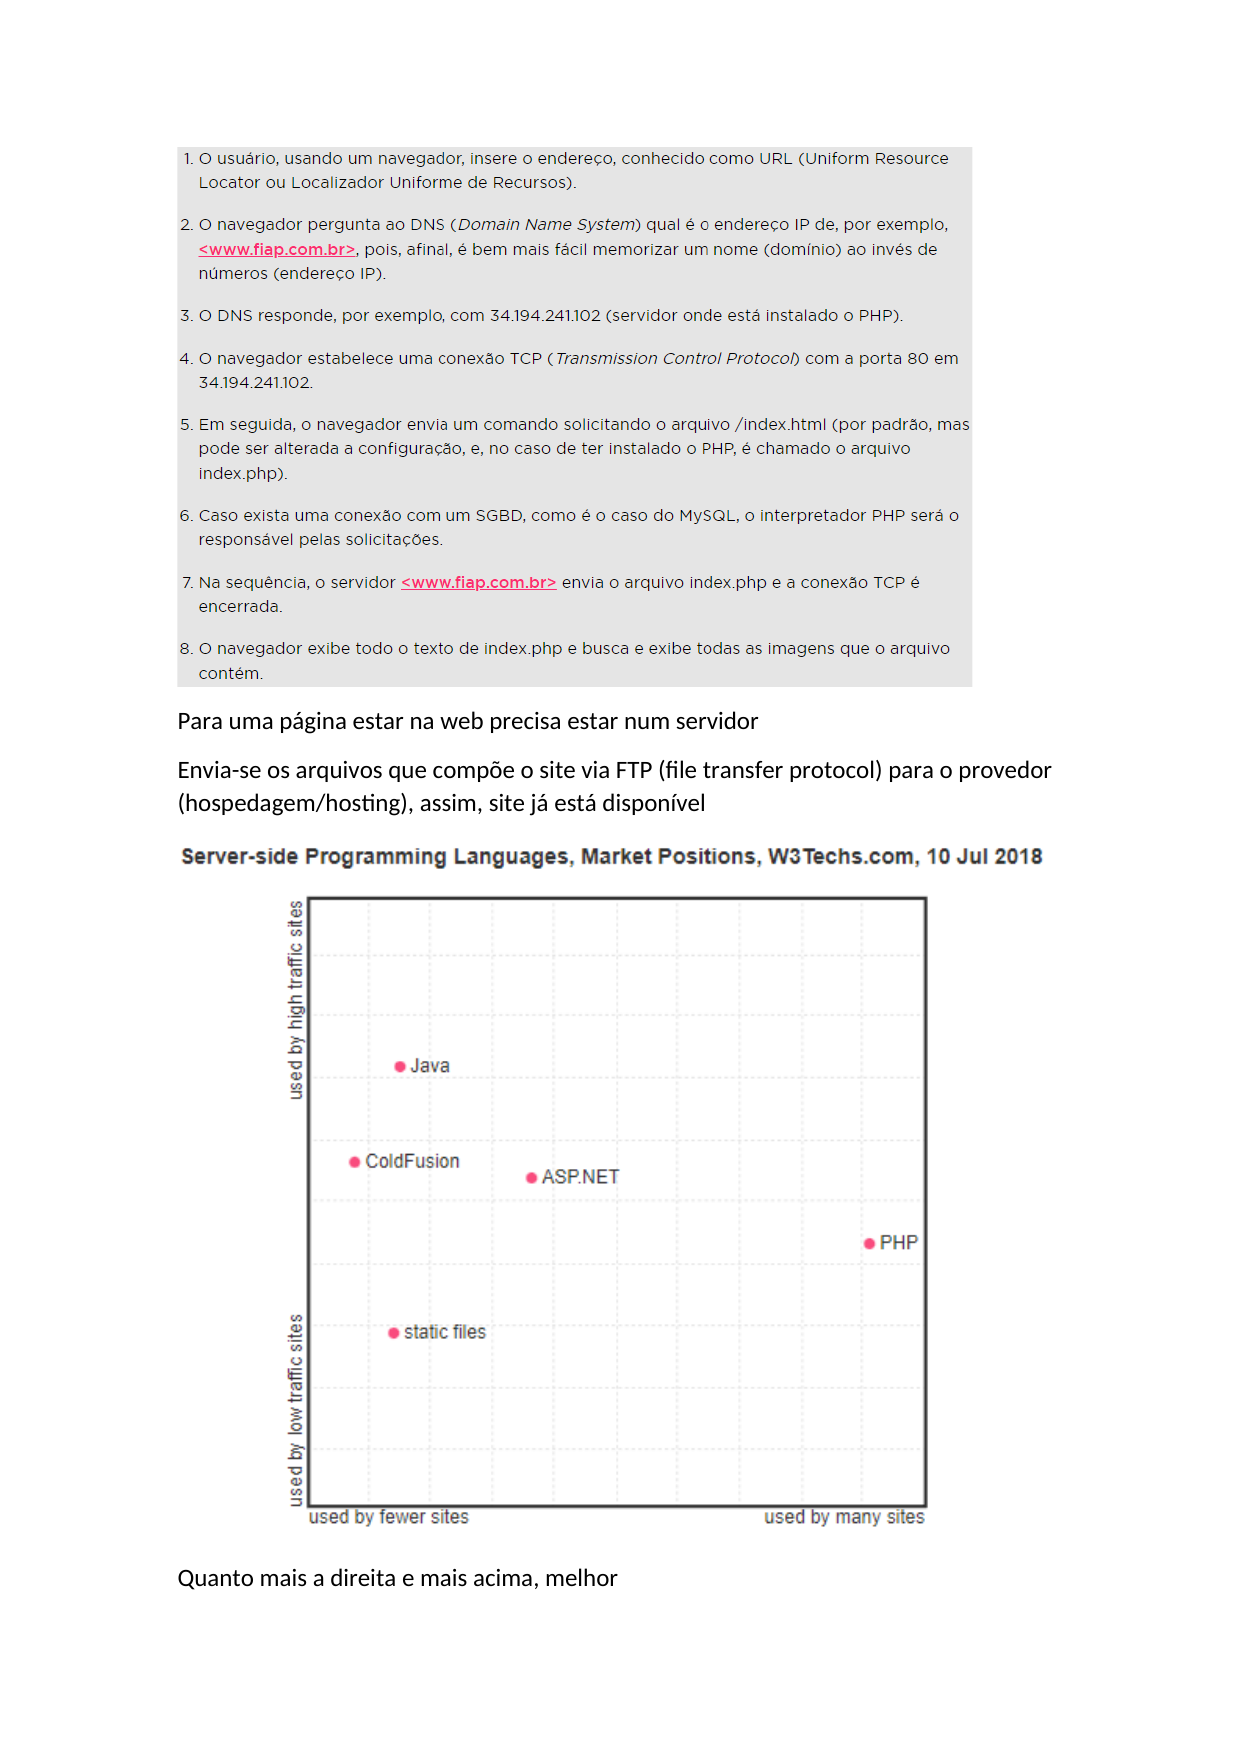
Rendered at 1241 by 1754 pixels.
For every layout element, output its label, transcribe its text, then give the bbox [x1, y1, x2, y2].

picture [177, 147, 973, 687]
picture [177, 837, 1060, 1544]
text Para uma página estar na web precisa estar num servidor [177, 705, 1063, 736]
text Quanto mais a direita e mais acima, melhor [177, 1562, 1063, 1593]
text Envia-se os arquivos que compõe o site via FTP (file transfer protocol) para o provedor (hospedagem/hosting), assim, site já está disponível [177, 754, 1063, 818]
